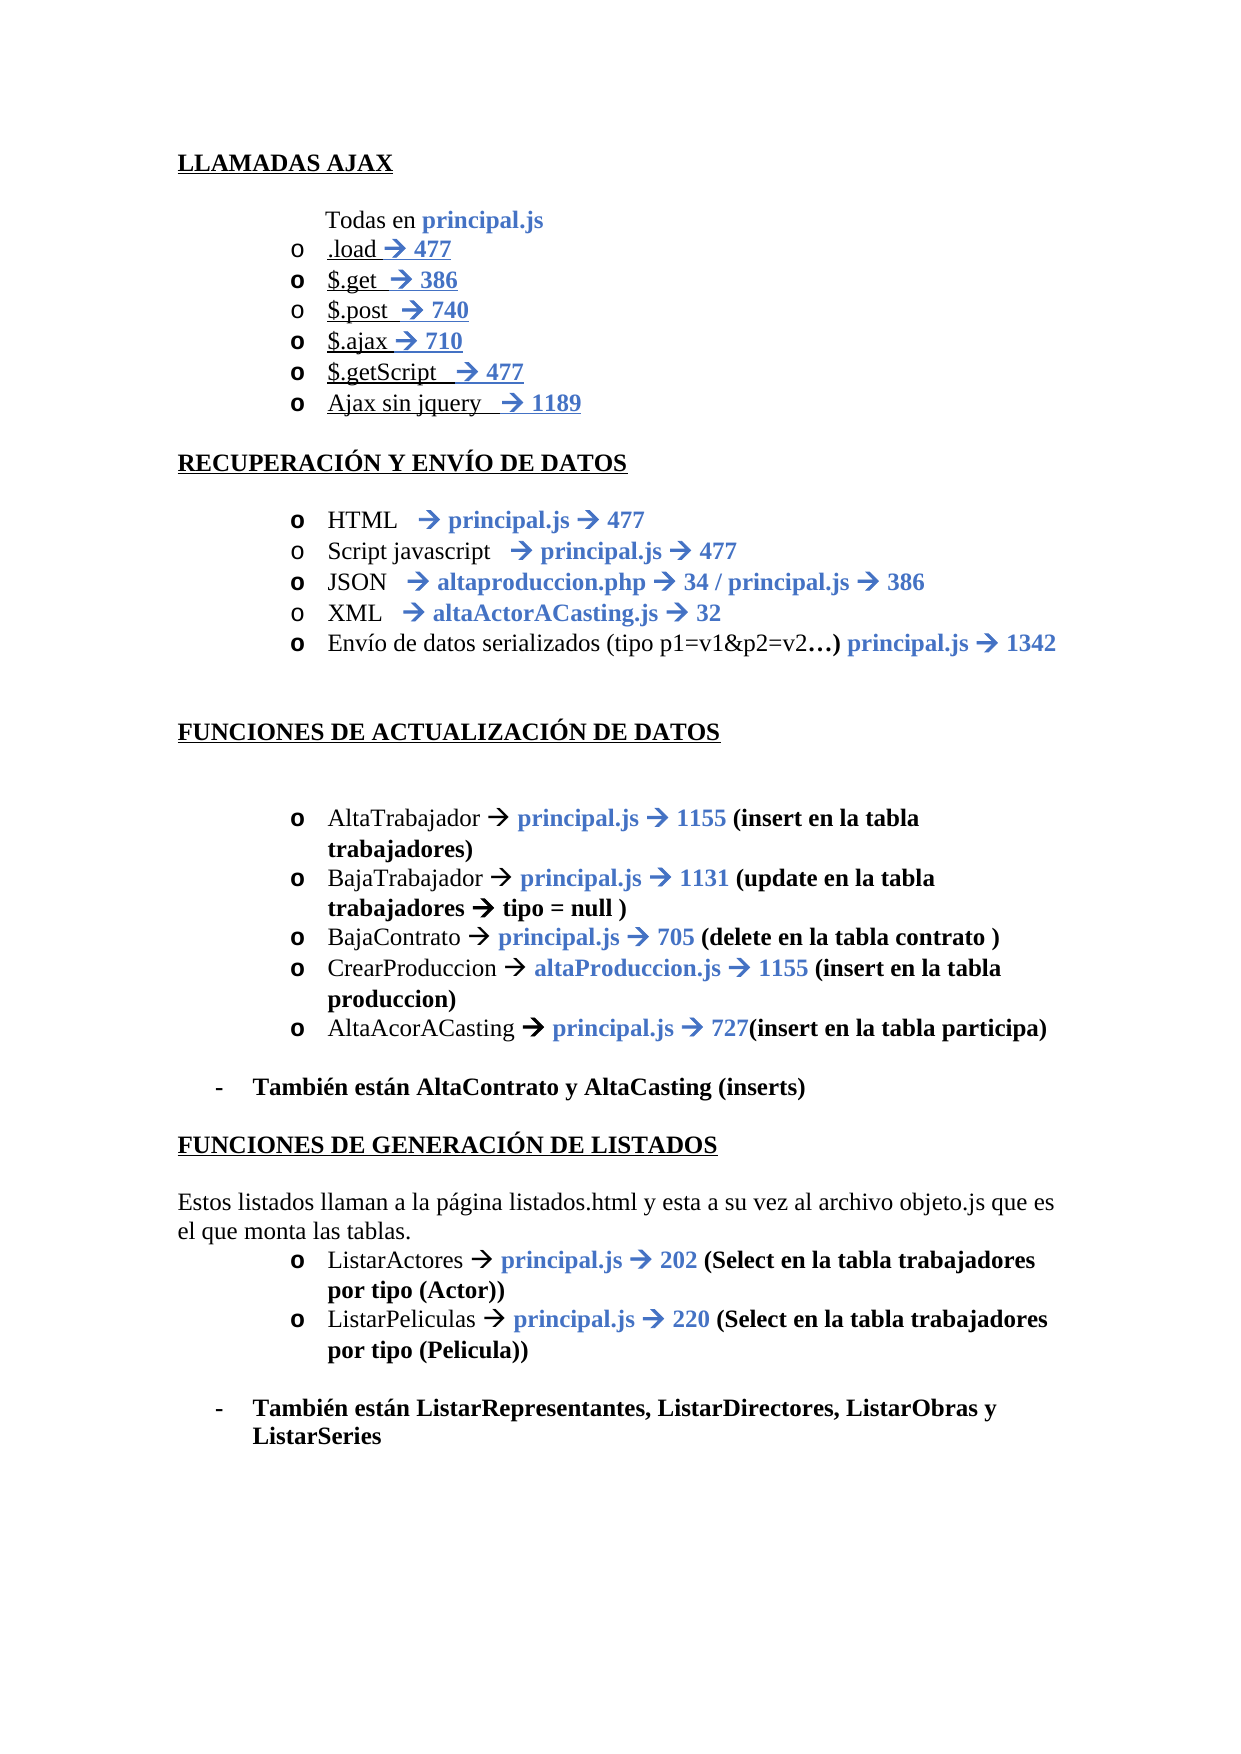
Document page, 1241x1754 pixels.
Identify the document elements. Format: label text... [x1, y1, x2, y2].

list También están AltaContrato y AltaCasting (inserts) [215, 1072, 1063, 1101]
list ListarPeliculas principal.js 220 (Select en la tabla trabajadores por tipo (Pelicula)) [290, 1304, 1063, 1364]
list Envío de datos serializados (tipo p1=v1&p2=v2…) principal.js 1342 [290, 628, 1063, 659]
list AltaTrabajador principal.js 1155 (insert en la tabla trabajadores) [290, 803, 1063, 863]
text RECUPERACIÓN Y ENVÍO DE DATOS [177, 448, 1063, 476]
list BajaContrato principal.js 705 (delete en la tabla contrato ) [290, 922, 1063, 953]
text Todas en principal.js [177, 205, 1063, 234]
list Script javascript principal.js 477 [290, 536, 1063, 567]
list HTML principal.js 477 [290, 505, 1063, 536]
list CrearProduccion altaProduccion.js 1155 (insert en la tabla produccion) [290, 953, 1063, 1013]
list BajaTrabajador principal.js 1131 (update en la tabla trabajadores tipo = null ) [290, 863, 1063, 922]
text FUNCIONES DE GENERACIÓN DE LISTADOS [177, 1130, 1063, 1158]
list También están ListarRepresentantes, ListarDirectores, ListarObras y ListarSeries [215, 1393, 1063, 1450]
list JSON altaproduccion.php 34 / principal.js 386 [290, 567, 1063, 598]
list AltaAcorACasting principal.js 727(insert en la tabla participa) [290, 1013, 1063, 1043]
list XML altaActorACasting.js 32 [290, 598, 1063, 628]
list $.getScript 477 [290, 357, 1063, 388]
text Estos listados llaman a la página listados.html y esta a su vez al archivo objeto.js que es el que monta las tablas. [177, 1187, 1063, 1245]
list .load 477 [290, 234, 1063, 265]
list Ajax sin jquery 1189 [290, 388, 1063, 419]
text LLAMADAS AJAX [177, 148, 1063, 176]
text FUNCIONES DE ACTUALIZACIÓN DE DATOS [177, 717, 1063, 746]
list $.post 740 [290, 296, 1063, 326]
list $.ajax 710 [290, 326, 1063, 357]
list $.get 386 [290, 265, 1063, 296]
list ListarActores principal.js 202 (Select en la tabla trabajadores por tipo (Actor)) [290, 1245, 1063, 1304]
